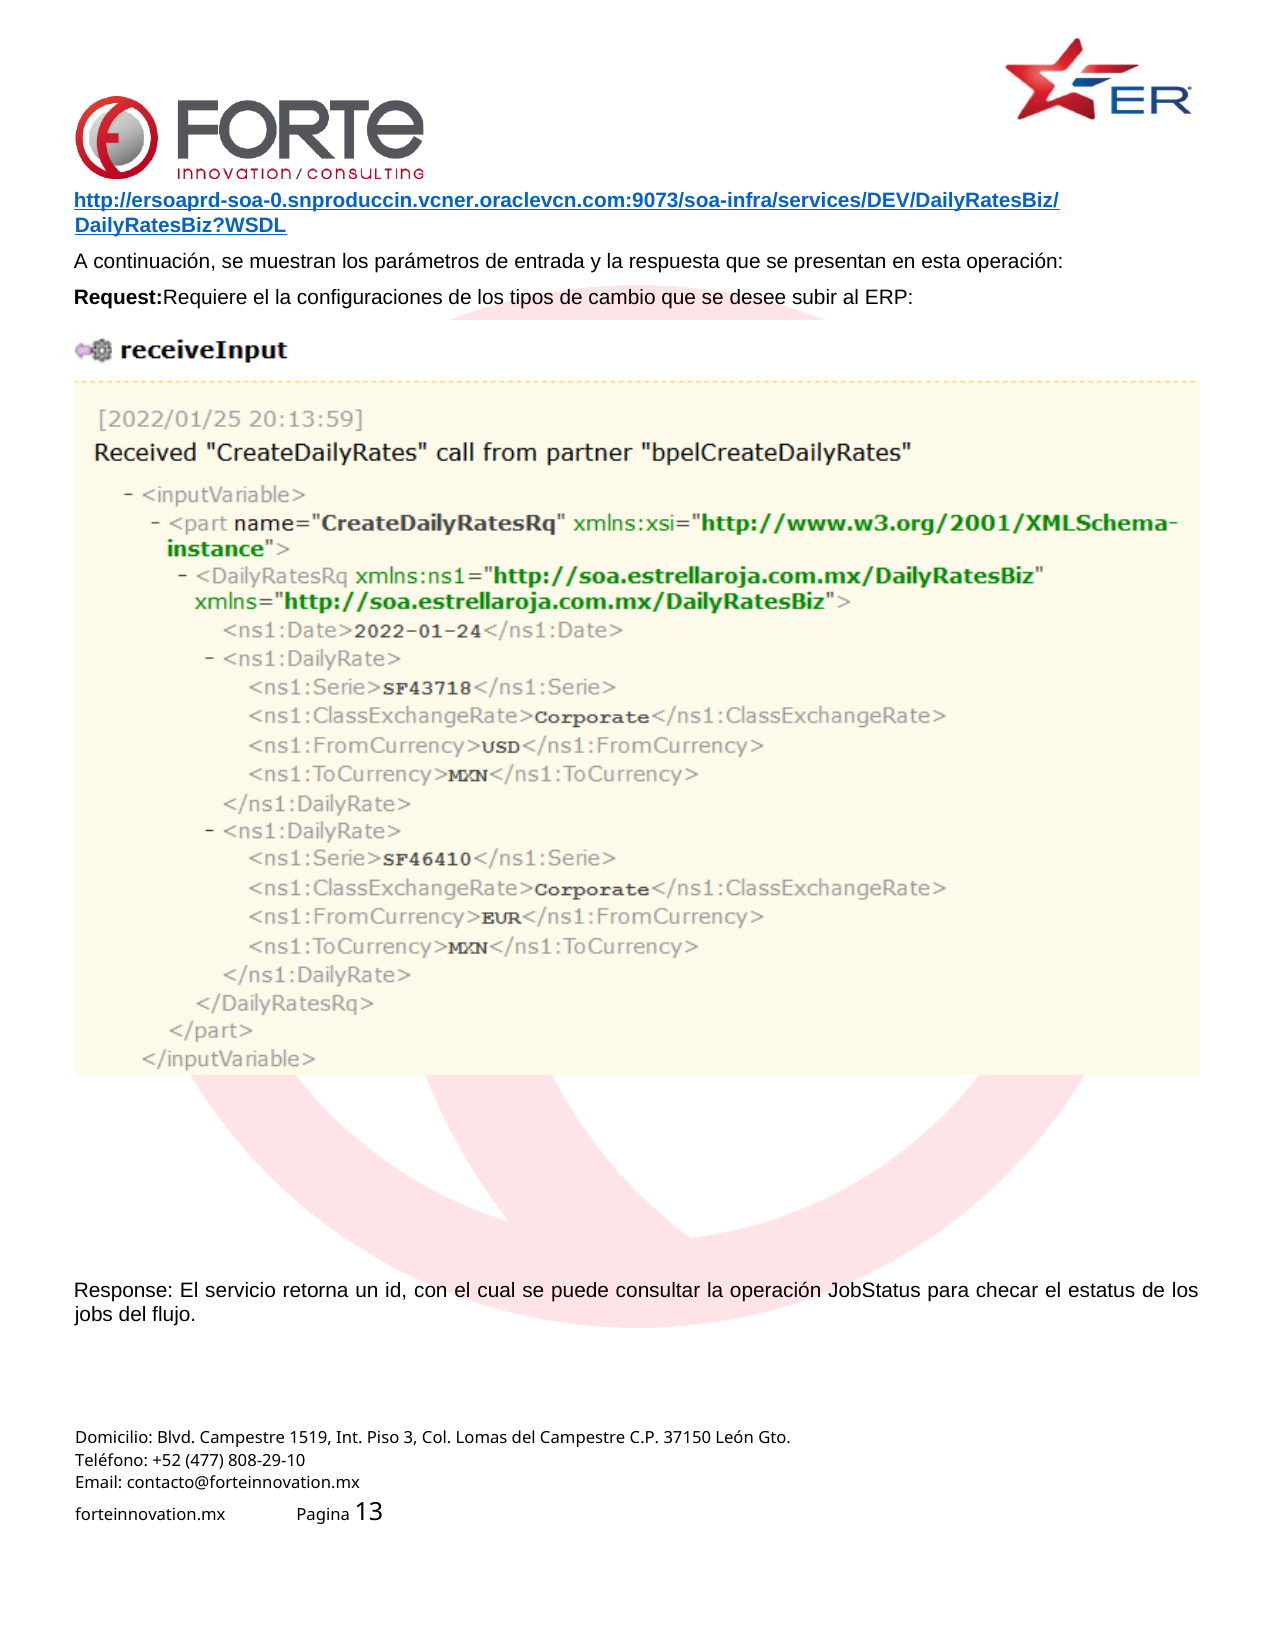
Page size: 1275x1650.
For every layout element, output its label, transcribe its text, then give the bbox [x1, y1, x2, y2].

picture [75, 320, 1200, 1075]
picture [997, 37, 1200, 121]
text Response: El servicio retorna un id, con el cual se puede consultar la operación JobStatus para checar el estatus de los jobs del flujo. [73, 1277, 1200, 1326]
text http://ersoaprd-soa-0.snproduccin.vcner.oraclevcn.com:9073/soa-infra/services/DEV/DailyRatesBiz/DailyRatesBiz?WSDL [73, 188, 1200, 237]
text A continuación, se muestran los parámetros de entrada y la respuesta que se presentan en esta operación: [73, 249, 1200, 273]
text Request:Requiere el la configuraciones de los tipos de cambio que se desee subir al ERP: [73, 285, 1200, 309]
picture [75, 96, 424, 179]
